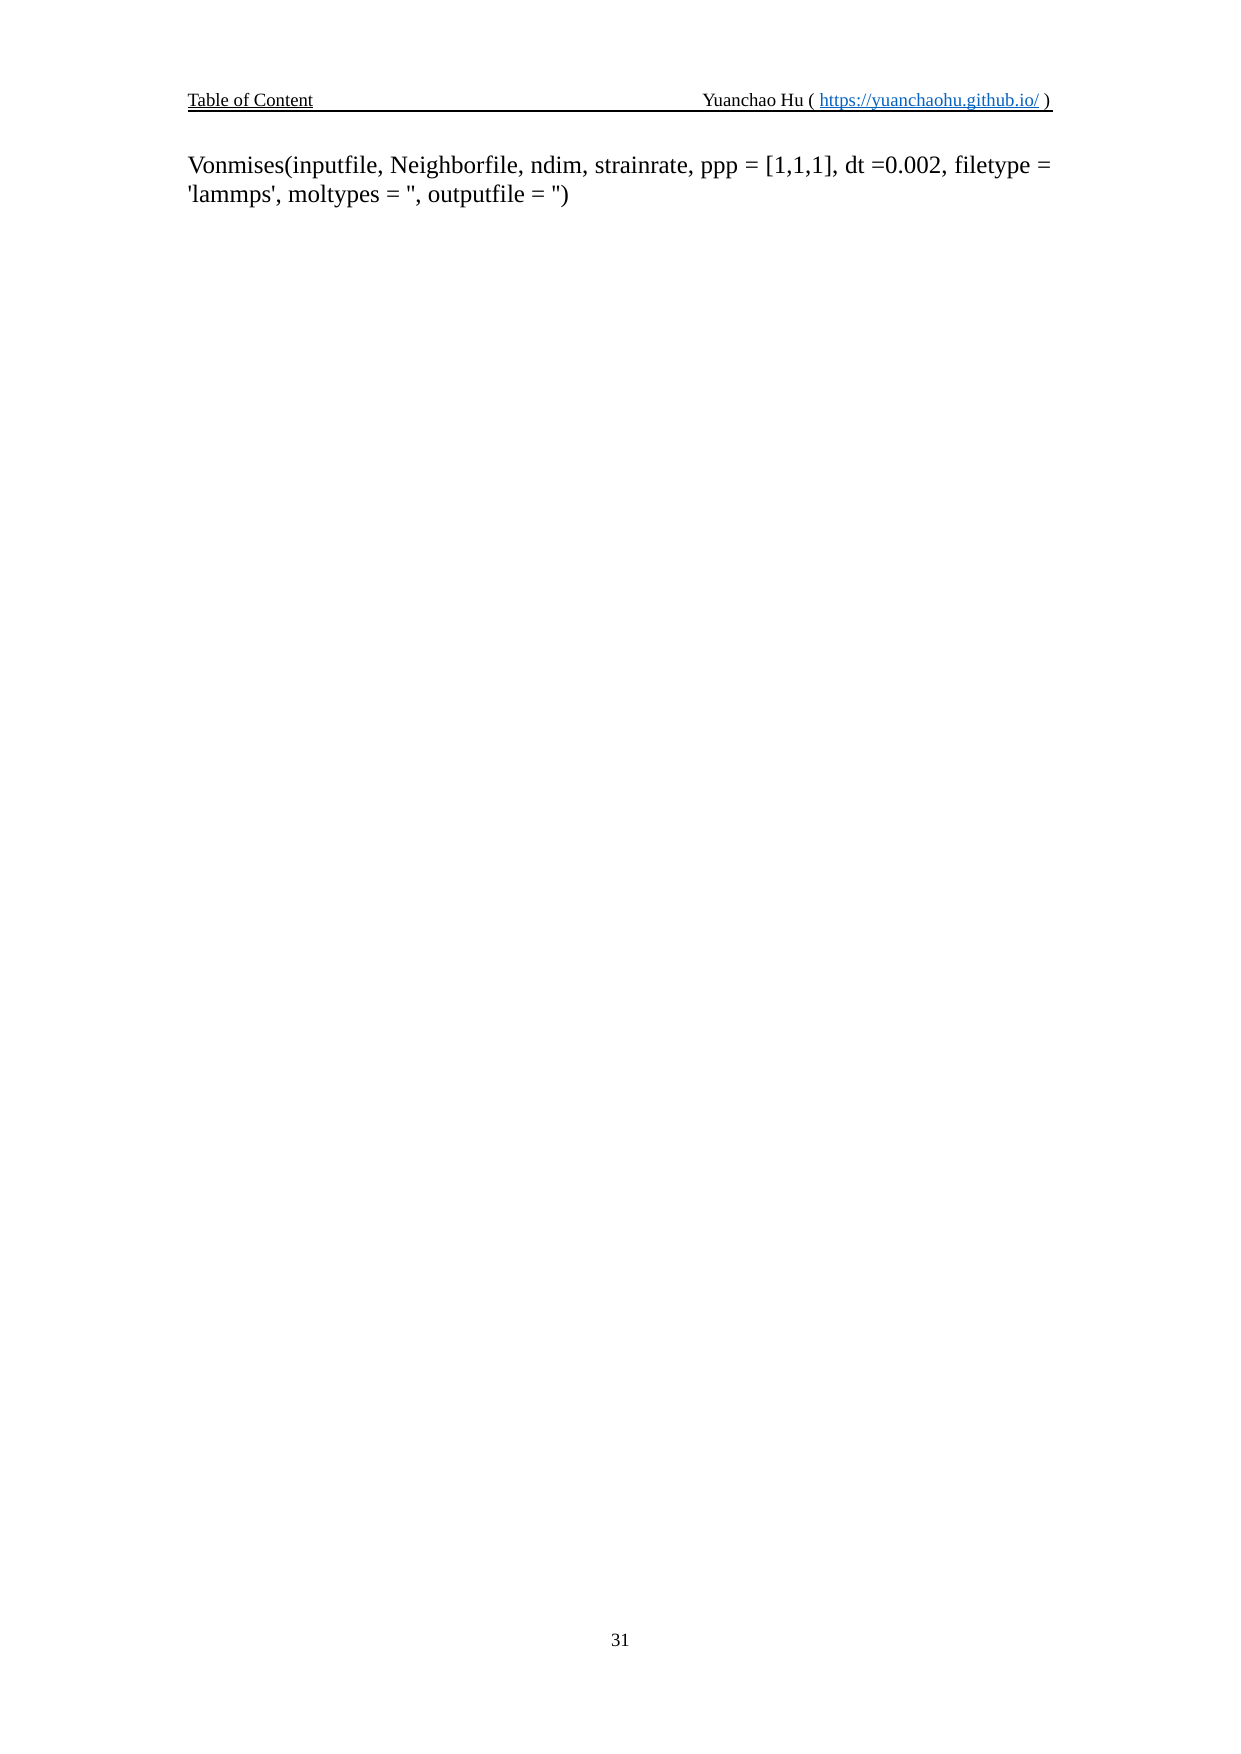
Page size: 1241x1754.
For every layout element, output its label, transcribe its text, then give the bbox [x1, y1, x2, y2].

text Vonmises(inputfile, Neighborfile, ndim, strainrate, ppp = [1,1,1], dt =0.002, filetype = 'lammps', moltypes = '', outputfile = '') [187, 150, 1053, 207]
